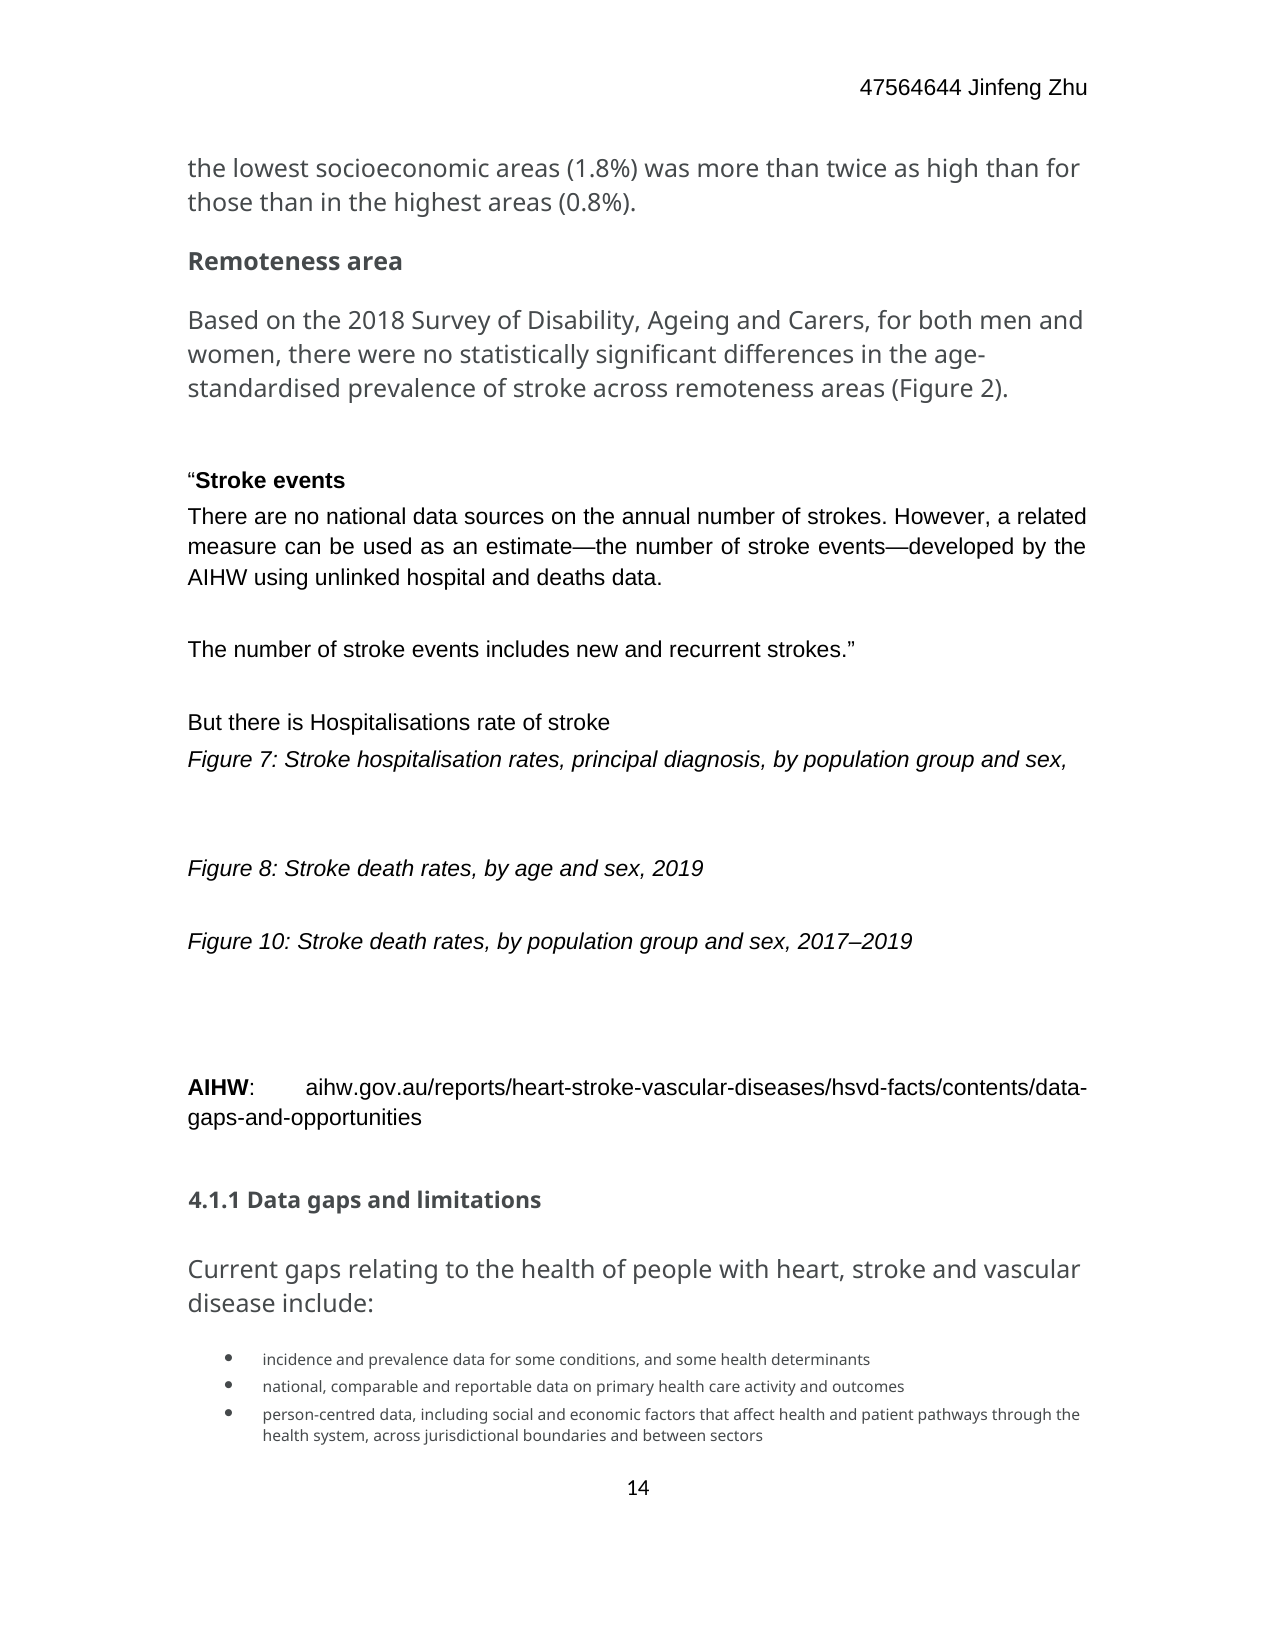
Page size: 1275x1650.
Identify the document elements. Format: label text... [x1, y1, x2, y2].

text “Stroke events [187, 467, 1087, 493]
list person-centred data, including social and economic factors that affect health and patient pathways through the health system, across jurisdictional boundaries and between sectors [225, 1404, 1087, 1446]
subtitle Data gaps and limitations [188, 1184, 1087, 1216]
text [187, 151, 1087, 219]
text Figure 10: Stroke death rates, by population group and sex, 2017–2019 [187, 928, 1087, 954]
text AIHW: aihw.gov.au/reports/heart-stroke-vascular-diseases/hsvd-facts/contents/data-gaps-and-opportunities [187, 1074, 1087, 1130]
text The number of stroke events includes new and recurrent strokes.” [187, 636, 1087, 663]
list incidence and prevalence data for some conditions, and some health determinants [225, 1349, 1087, 1370]
text Figure 7: Stroke hospitalisation rates, principal diagnosis, by population group and sex, [187, 746, 1087, 772]
text Current gaps relating to the health of people with heart, stroke and vascular disease include: [187, 1251, 1087, 1319]
text But there is Hospitalisations rate of stroke [187, 709, 1087, 736]
text Figure 8: Stroke death rates, by age and sex, 2019 [187, 855, 1087, 881]
text There are no national data sources on the annual number of strokes. However, a related measure can be used as an estimate—the number of stroke events—developed by the AIHW using unlinked hospital and deaths data. [187, 503, 1087, 590]
list national, comparable and reportable data on primary health care activity and outcomes [225, 1376, 1087, 1397]
text Remoteness area [187, 244, 1087, 278]
text Based on the 2018 Survey of Disability, Ageing and Carers, for both men and women, there were no statistically significant differences in the age-standardised prevalence of stroke across remoteness areas (Figure 2). [187, 303, 1087, 405]
